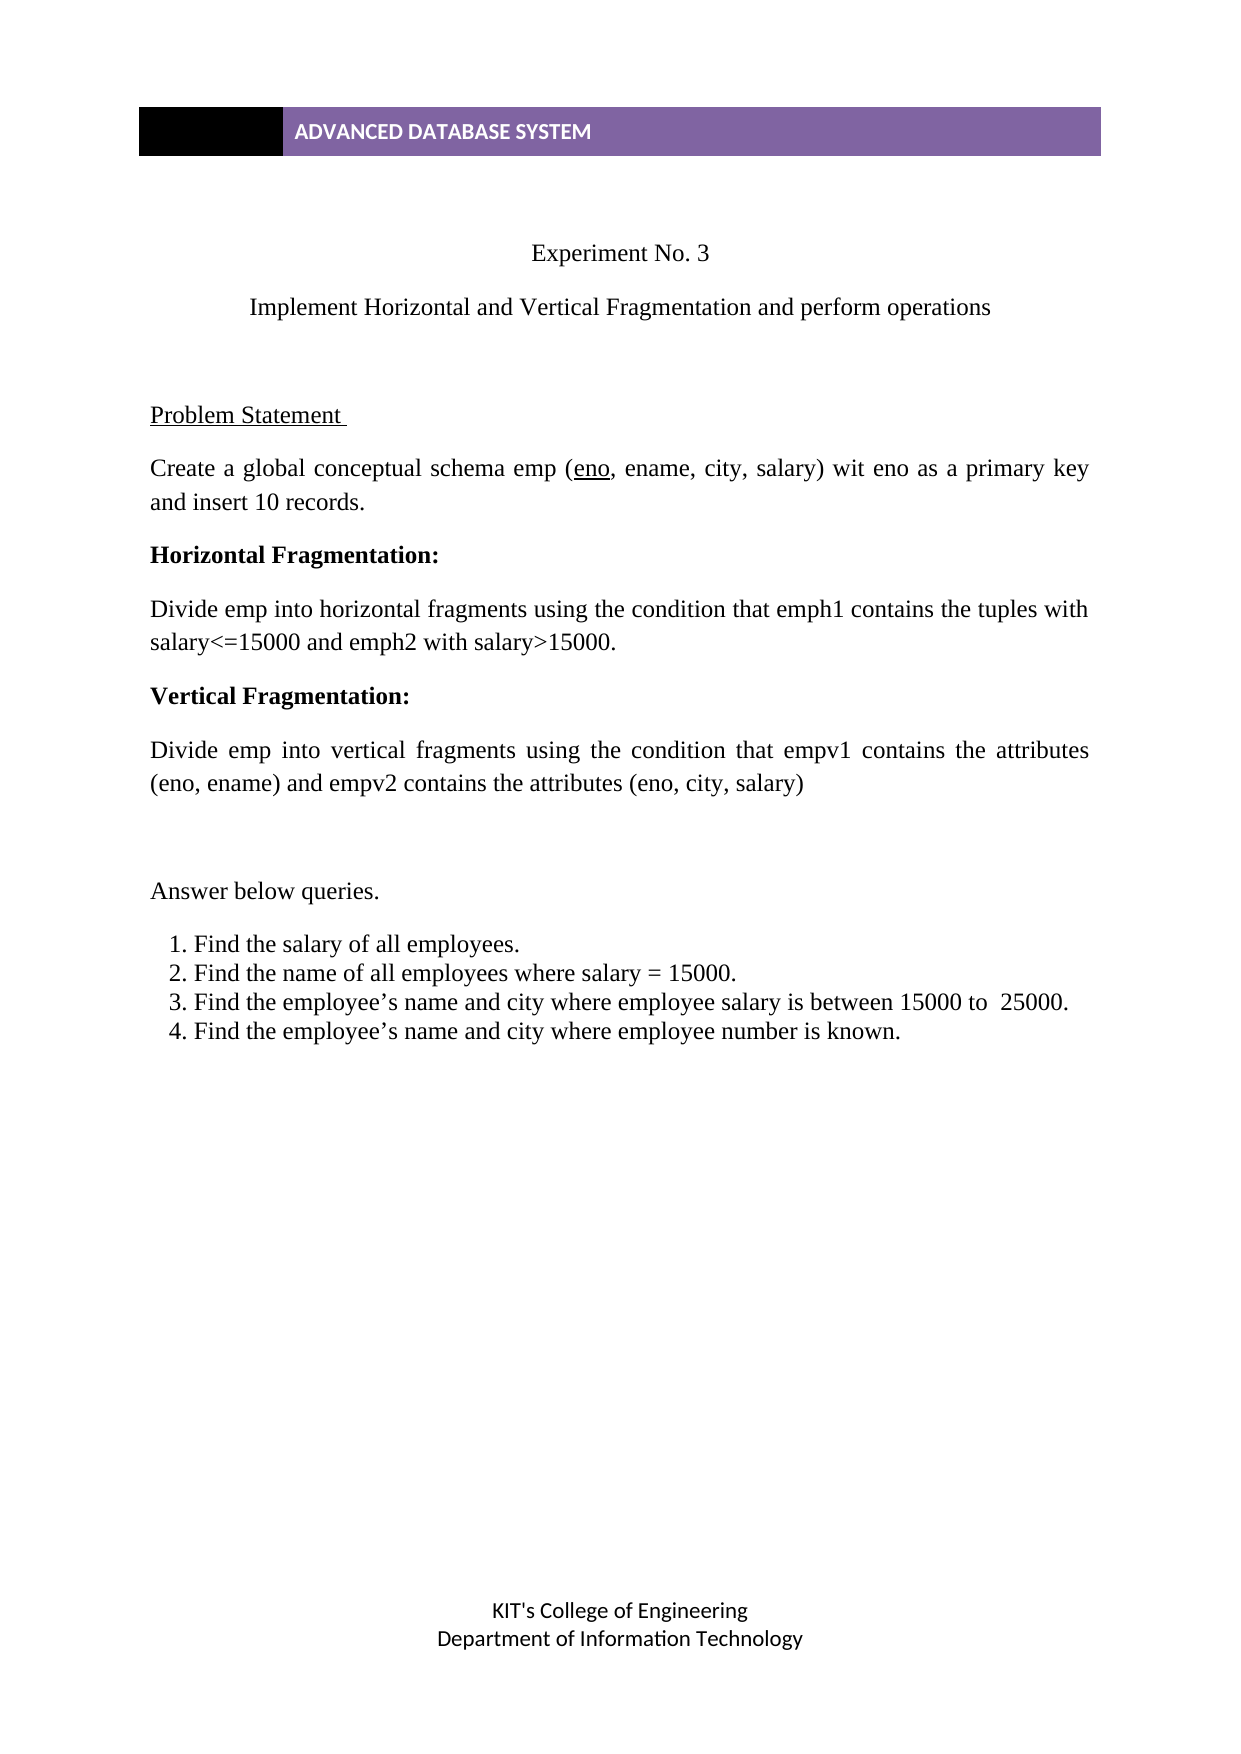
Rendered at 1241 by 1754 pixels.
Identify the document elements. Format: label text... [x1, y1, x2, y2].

text Problem Statement [150, 400, 1090, 428]
text Horizontal Fragmentation: [150, 540, 1090, 569]
text Vertical Fragmentation: [150, 681, 1090, 710]
text Answer below queries. [150, 876, 1090, 904]
text 1. Find the salary of all employees. [169, 929, 1090, 958]
text 3. Find the employee’s name and city where employee salary is between 15000 to 25000. [169, 987, 1090, 1016]
text Implement Horizontal and Vertical Fragmentation and perform operations [150, 292, 1090, 321]
text Divide emp into vertical fragments using the condition that empv1 contains the attributes (eno, ename) and empv2 contains the attributes (eno, city, salary) [150, 735, 1090, 797]
text Create a global conceptual schema emp (eno, ename, city, salary) wit eno as a primary key and insert 10 records. [150, 453, 1090, 515]
text Experiment No. 3 [150, 238, 1090, 267]
text 2. Find the name of all employees where salary = 15000. [169, 958, 1090, 987]
text Divide emp into horizontal fragments using the condition that emph1 contains the tuples with salary<=15000 and emph2 with salary>15000. [150, 594, 1090, 656]
text 4. Find the employee’s name and city where employee number is known. [169, 1016, 1090, 1044]
